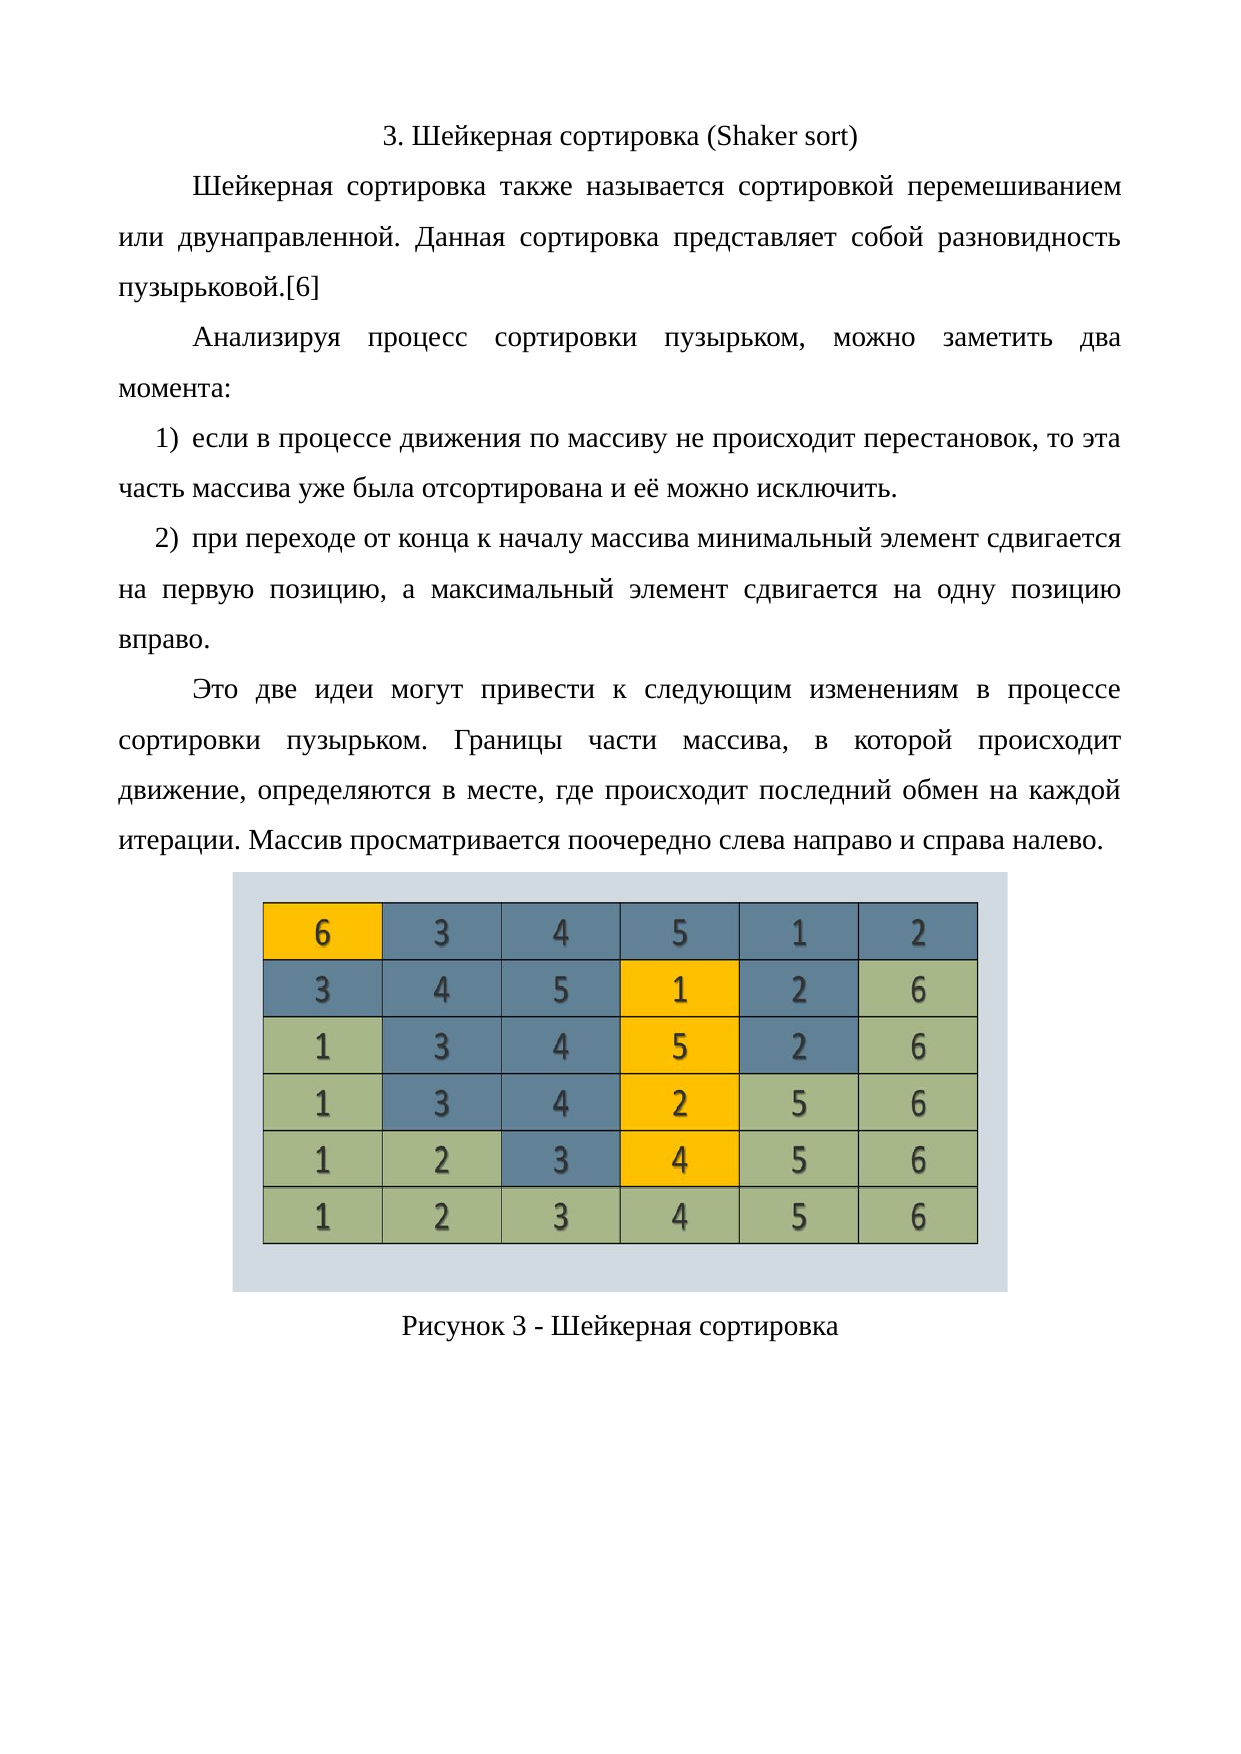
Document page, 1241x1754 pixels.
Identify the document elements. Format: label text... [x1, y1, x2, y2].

text Шейкерная сортировка также называется сортировкой перемешиванием или двунаправленной. Данная сортировка представляет собой разновидность пузырьковой.[6] [118, 168, 1122, 303]
picture [232, 872, 1008, 1292]
text Анализируя процесс сортировки пузырьком, можно заметить два момента: [118, 319, 1122, 403]
list если в процессе движения по массиву не происходит перестановок, то эта часть массива уже была отсортирована и её можно исключить. [118, 420, 1122, 504]
subtitle 3. Шейкерная сортировка (Shaker sort) [118, 118, 1122, 152]
text Рисунок 3 - Шейкерная сортировка [118, 1308, 1122, 1342]
list при переходе от конца к началу массива минимальный элемент сдвигается на первую позицию, а максимальный элемент сдвигается на одну позицию вправо. [118, 521, 1122, 655]
text Это две идеи могут привести к следующим изменениям в процессе сортировки пузырьком. Границы части массива, в которой происходит движение, определяются в месте, где происходит последний обмен на каждой итерации. Массив просматривается поочередно слева направо и справа налево. [118, 672, 1122, 856]
